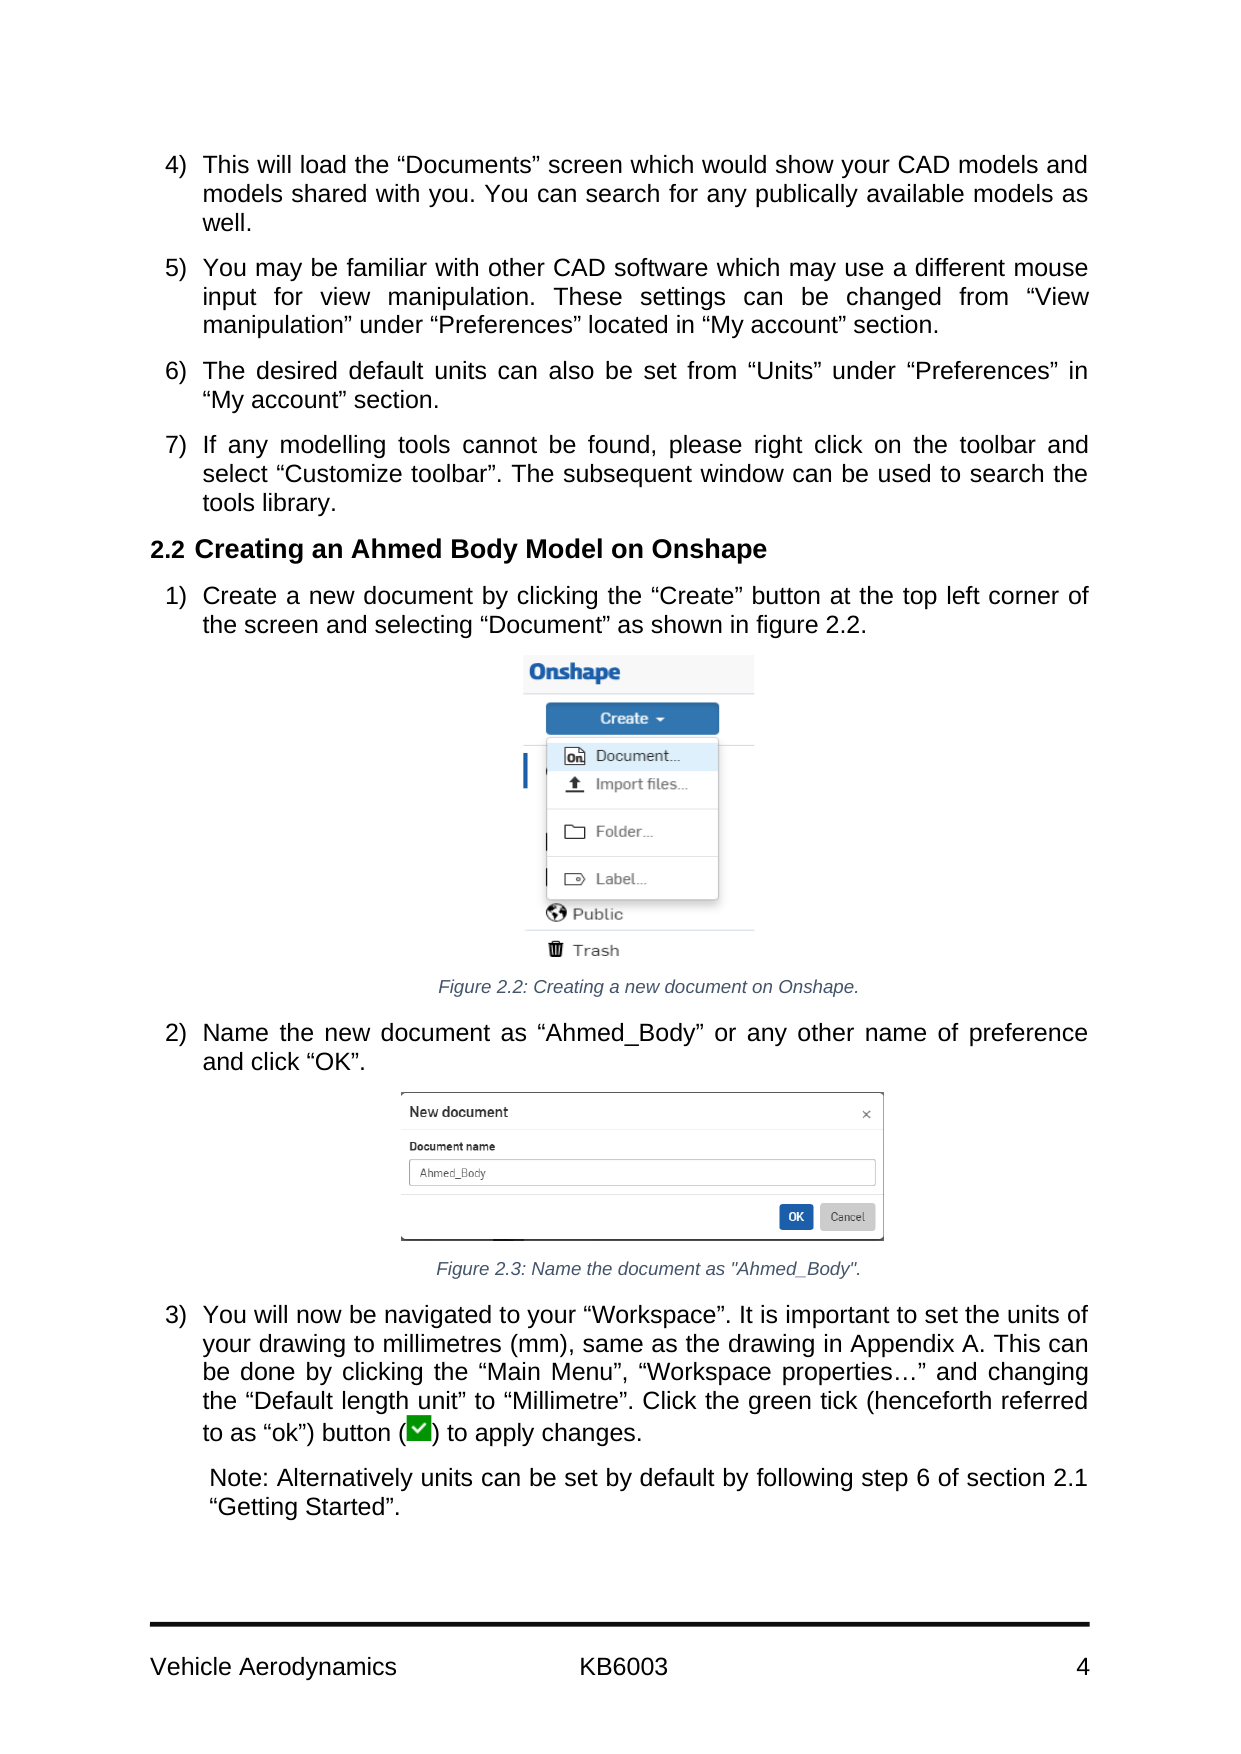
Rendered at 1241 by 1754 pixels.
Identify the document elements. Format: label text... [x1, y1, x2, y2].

text If any modelling tools cannot be found, please right click on the toolbar and select “Customize toolbar”. The subsequent window can be used to search the tools library. [165, 430, 1090, 516]
text Figure 2.2: Creating a new document on Onshape. [179, 975, 1090, 997]
text The desired default units can also be set from “Units” under “Preferences” in “My account” section. [165, 356, 1090, 413]
subtitle Creating an Ahmed Body Model on Onshape [150, 533, 1090, 564]
text You may be familiar with other CAD software which may use a different mouse input for view manipulation. These settings can be changed from “View manipulation” under “Preferences” located in “My account” section. [165, 253, 1090, 339]
text Name the new document as “Ahmed_Body” or any other name of preference and click “OK”. [165, 1018, 1090, 1075]
list Create a new document by clicking the “Create” button at the top left corner of the screen and selecting “Document” as shown in figure 2.2. [165, 581, 1090, 638]
list Note: Alternatively units can be set by default by following step 6 of section 2.1 “Getting Started”. [209, 1463, 1090, 1521]
text Figure 2.3: Name the document as "Ahmed_Body". [179, 1257, 1090, 1279]
picture [401, 1092, 884, 1241]
picture [406, 1415, 432, 1441]
text You will now be navigated to your “Workspace”. It is important to set the units of your drawing to millimetres (mm), same as the drawing in Appendix A. This can be done by clicking the “Main Menu”, “Workspace properties…” and changing the “Default length unit” to “Millimetre”. Click the green tick (henceforth referred to as “ok”) button () to apply changes. [165, 1300, 1090, 1446]
text This will load the “Documents” screen which would show your CAD models and models shared with you. You can search for any publically available models as well. [165, 150, 1090, 236]
picture [523, 655, 755, 959]
